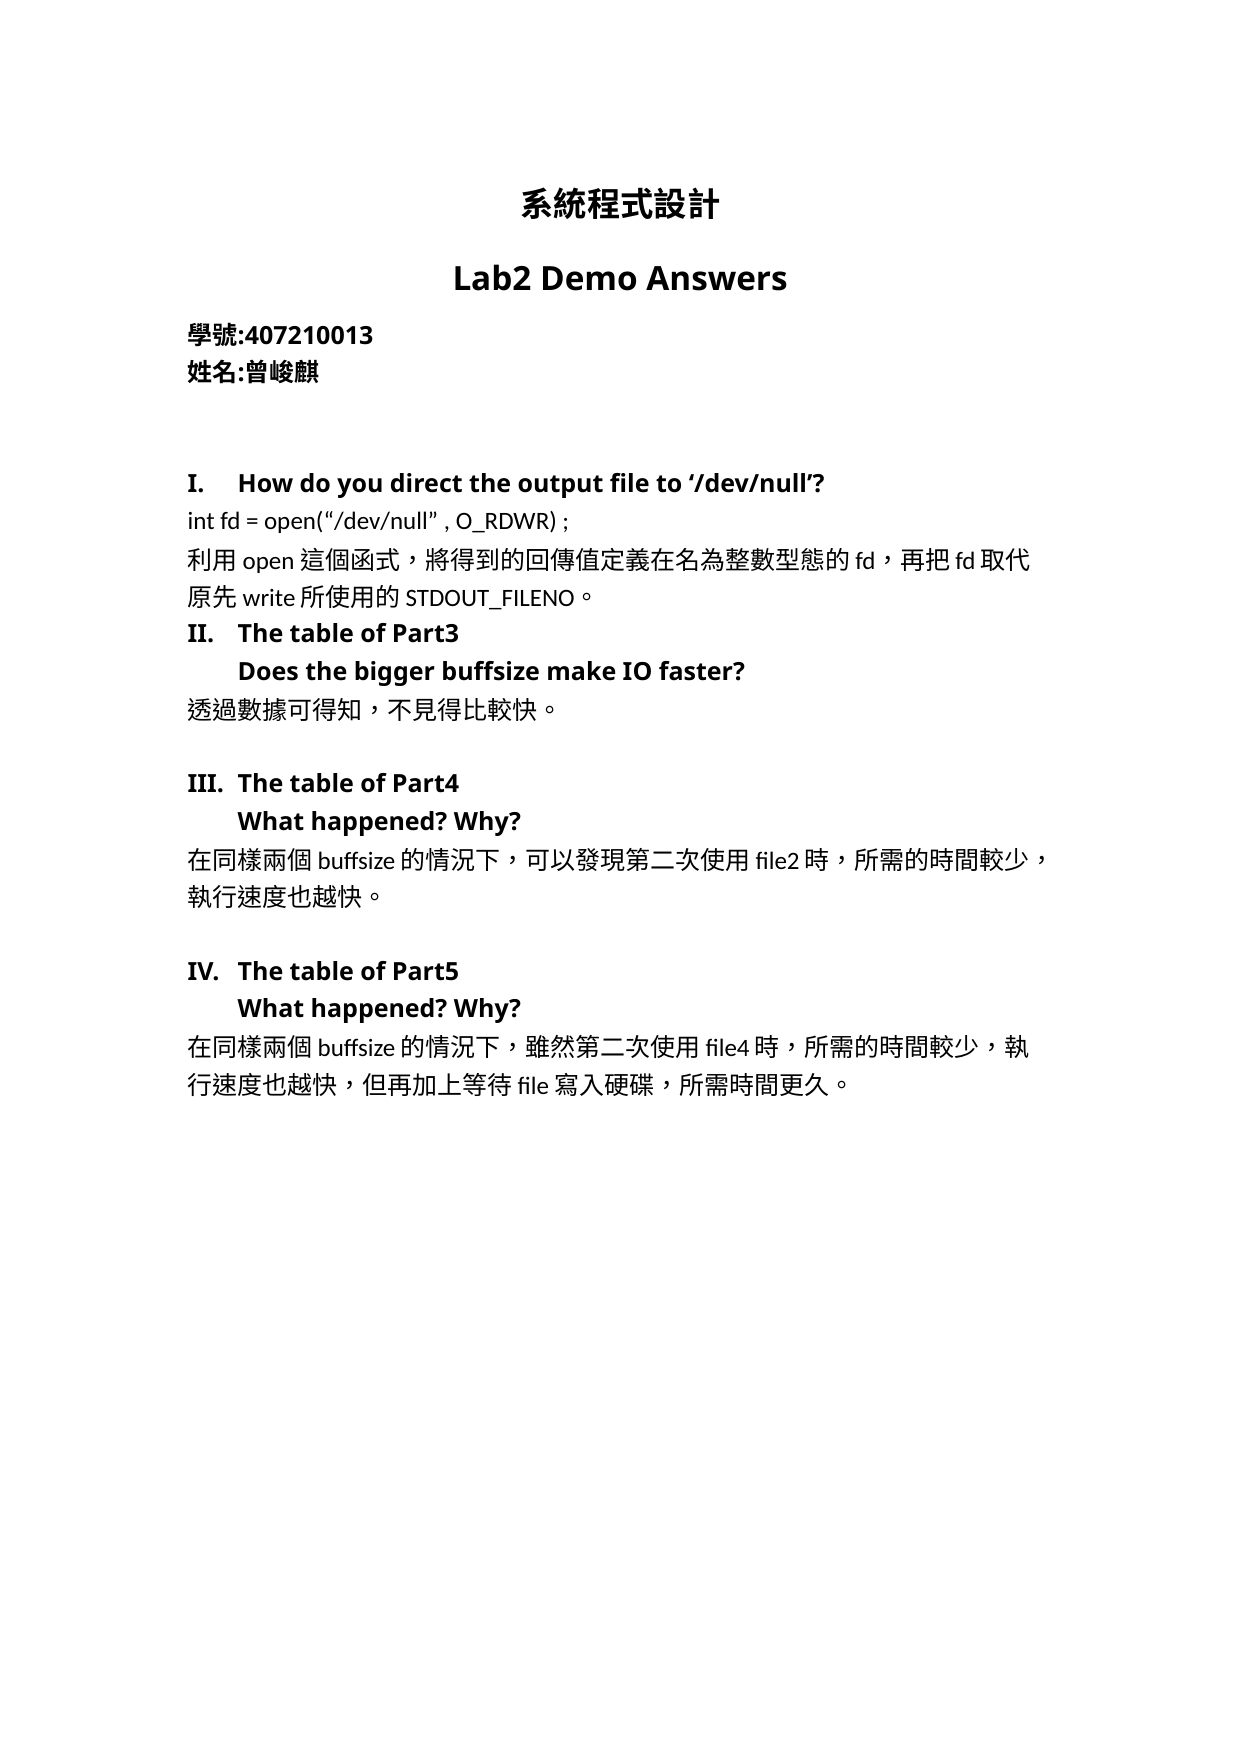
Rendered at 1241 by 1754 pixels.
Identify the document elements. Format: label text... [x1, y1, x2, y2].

text 在同樣兩個buffsize的情況下，雖然第二次使用file4時，所需的時間較少，執行速度也越快，但再加上等待file寫入硬碟，所需時間更久。 [187, 1027, 1053, 1102]
text 系統程式設計 [187, 164, 1053, 239]
list The table of Part4 What happened? Why? [187, 764, 1053, 839]
list How do you direct the output file to ‘/dev/null’? [187, 464, 1053, 502]
list The table of Part3 Does the bigger buffsize make IO faster? [187, 614, 1053, 689]
text 利用open 這個函式，將得到的回傳值定義在名為整數型態的fd，再把fd取代原先write所使用的STDOUT_FILENO。 [187, 539, 1053, 614]
text Lab2 Demo Answers [187, 239, 1053, 314]
text 姓名:曾峻麒 [187, 352, 1053, 389]
text 學號:407210013 [187, 314, 1053, 352]
text int fd = open(“/dev/null” , O_RDWR) ; [187, 502, 1053, 539]
list The table of Part5 What happened? Why? [187, 952, 1053, 1027]
text 在同樣兩個buffsize的情況下，可以發現第二次使用file2時，所需的時間較少，執行速度也越快。 [187, 839, 1053, 914]
text 透過數據可得知，不見得比較快。 [187, 689, 1053, 727]
